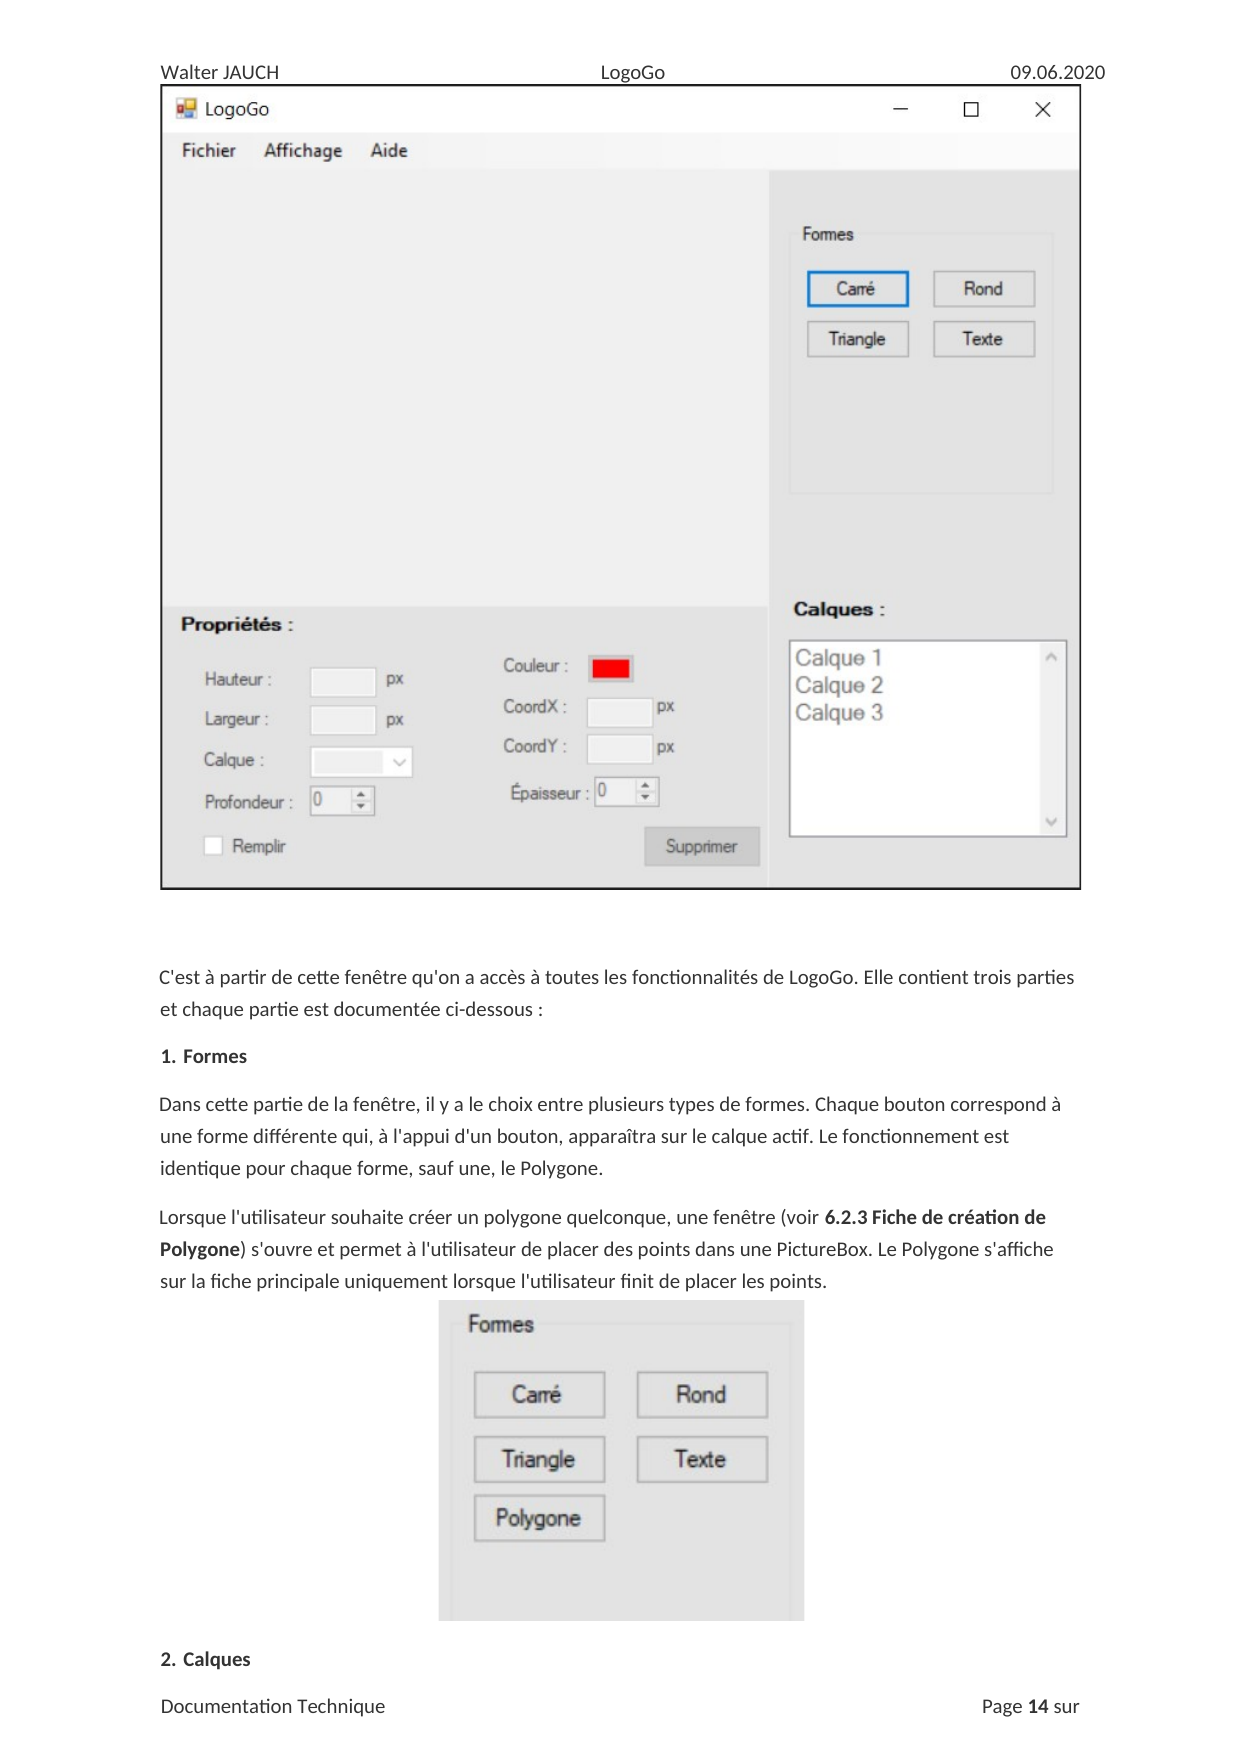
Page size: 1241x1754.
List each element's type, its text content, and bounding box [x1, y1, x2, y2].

text Dans cette partie de la fenêtre, il y a le choix entre plusieurs types de formes. Chaque bouton correspond à une forme différente qui, à l'appui d'un bouton, apparaîtra sur le calque actif. Le fonctionnement est identique pour chaque forme, sauf une, le Polygone. [159, 1091, 1082, 1181]
list Formes [160, 1044, 1082, 1069]
text C'est à partir de cette fenêtre qu'on a accès à toutes les fonctionnalités de LogoGo. Elle contient trois parties et chaque partie est documentée ci-dessous : [159, 964, 1082, 1021]
picture [438, 1300, 805, 1621]
picture [160, 84, 1082, 890]
list Calques [160, 1647, 1082, 1672]
